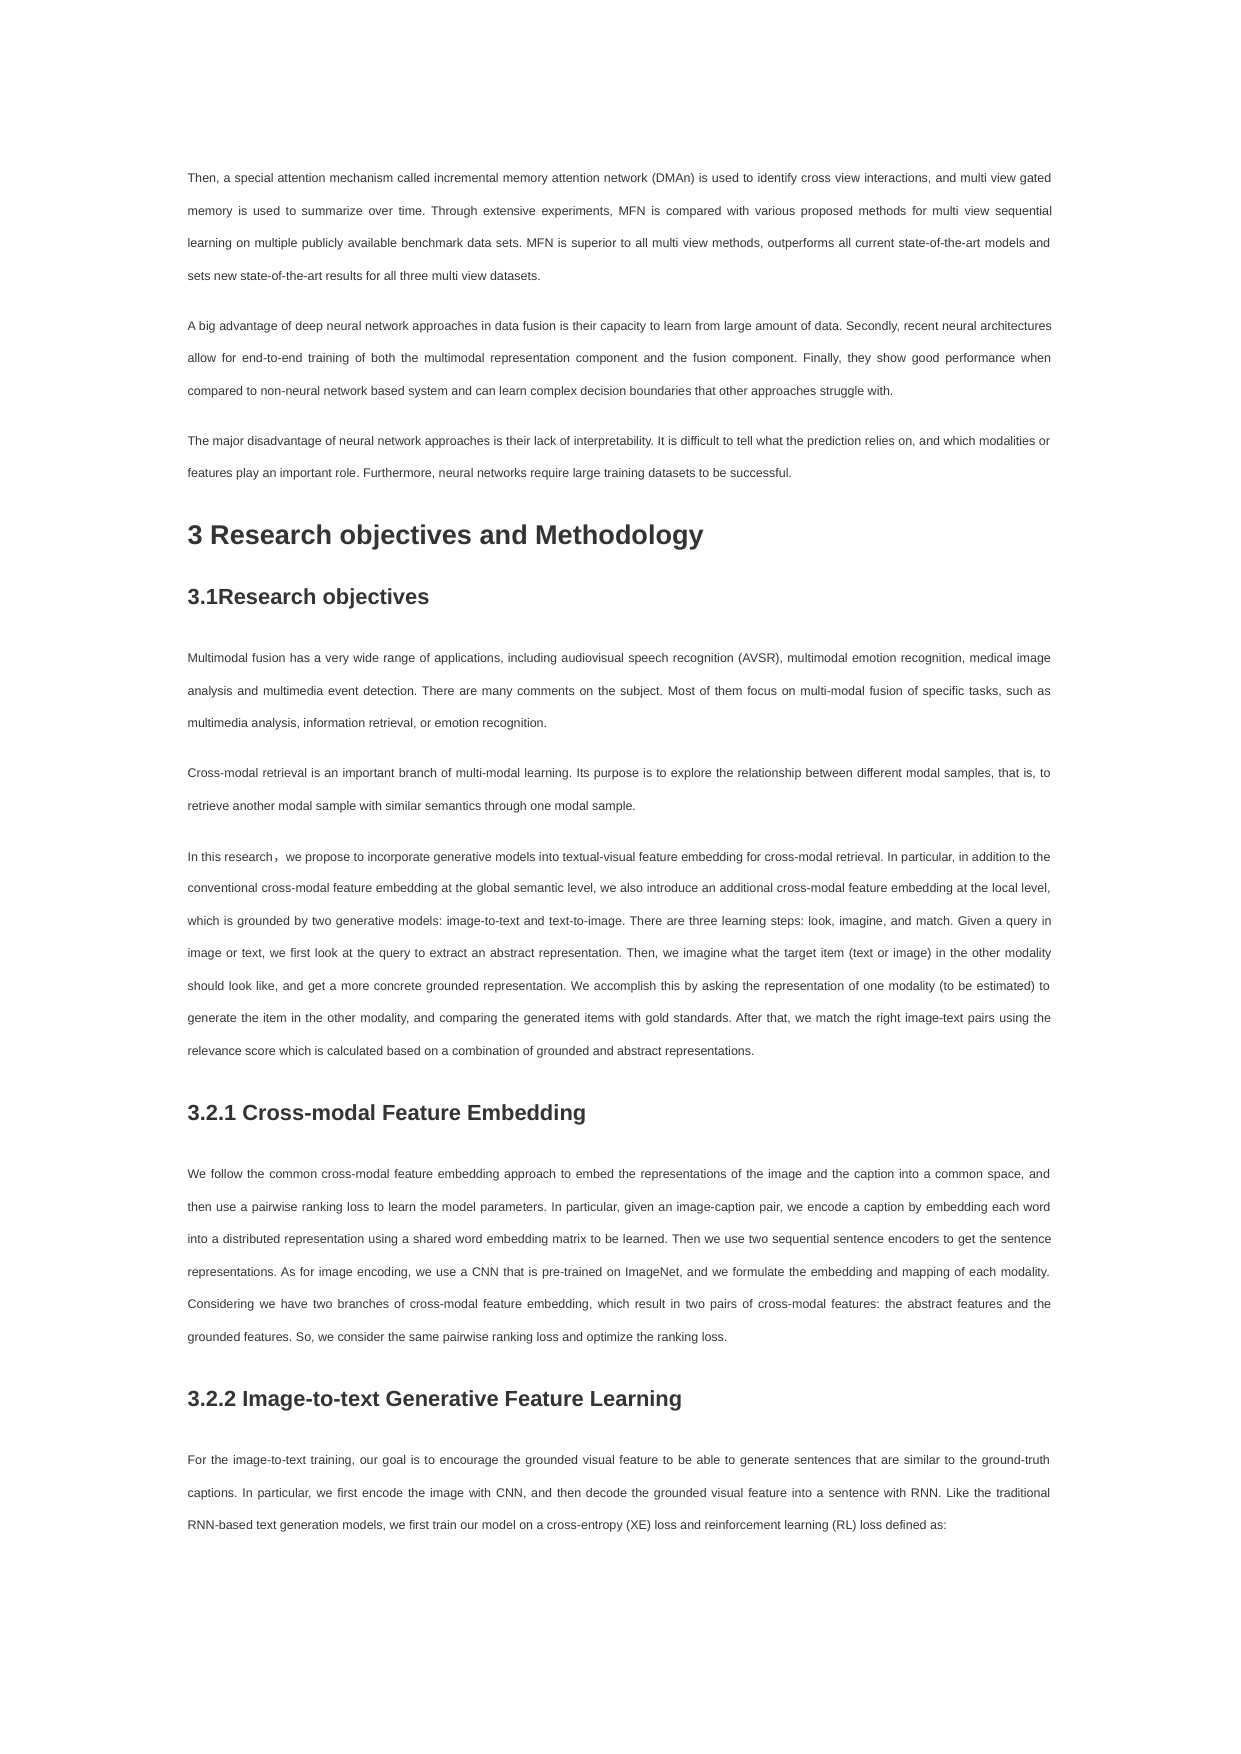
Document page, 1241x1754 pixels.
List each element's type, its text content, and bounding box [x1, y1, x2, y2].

subtitle 3.2.1 Cross-modal Feature Embedding [187, 1096, 1053, 1129]
subtitle 3.2.2 Image-to-text Generative Feature Learning [187, 1382, 1053, 1414]
text A big advantage of deep neural network approaches in data fusion is their capacity to learn from large amount of data. Secondly, recent neural architectures allow for end-to-end training of both the multimodal representation component and the fusion component. Finally, they show good performance when compared to non-neural network based system and can learn complex decision boundaries that other approaches struggle with. [187, 309, 1053, 407]
text Cross-modal retrieval is an important branch of multi-modal learning. Its purpose is to explore the relationship between different modal samples, that is, to retrieve another modal sample with similar semantics through one modal sample. [187, 757, 1053, 822]
text In this research，we propose to incorporate generative models into textual-visual feature embedding for cross-modal retrieval. In particular, in addition to the conventional cross-modal feature embedding at the global semantic level, we also introduce an additional cross-modal feature embedding at the local level, which is grounded by two generative models: image-to-text and text-to-image. There are three learning steps: look, imagine, and match. Given a query in image or text, we first look at the query to extract an abstract representation. Then, we imagine what the target item (text or image) in the other modality should look like, and get a more concrete grounded representation. We accomplish this by asking the representation of one modality (to be estimated) to generate the item in the other modality, and comparing the generated items with gold standards. After that, we match the right image-text pairs using the relevance score which is calculated based on a combination of grounded and abstract representations. [187, 839, 1053, 1067]
text We follow the common cross-modal feature embedding approach to embed the representations of the image and the caption into a common space, and then use a pairwise ranking loss to learn the model parameters. In particular, given an image-caption pair, we encode a caption by embedding each word into a distributed representation using a shared word embedding matrix to be learned. Then we use two sequential sentence encoders to get the sentence representations. As for image encoding, we use a CNN that is pre-trained on ImageNet, and we formulate the embedding and mapping of each modality. Considering we have two branches of cross-modal feature embedding, which result in two pairs of cross-modal features: the abstract features and the grounded features. So, we consider the same pairwise ranking loss and optimize the ranking loss. [187, 1158, 1053, 1353]
subtitle 3 Research objectives and Methodology [187, 519, 1053, 551]
text Multimodal fusion has a very wide range of applications, including audiovisual speech recognition (AVSR), multimodal emotion recognition, medical image analysis and multimedia event detection. There are many comments on the subject. Most of them focus on multi-modal fusion of specific tasks, such as multimedia analysis, information retrieval, or emotion recognition. [187, 642, 1053, 739]
subtitle 3.1Research objectives [187, 580, 1053, 613]
text The major disadvantage of neural network approaches is their lack of interpretability. It is difficult to tell what the prediction relies on, and which modalities or features play an important role. Furthermore, neural networks require large training datasets to be successful. [187, 424, 1053, 489]
text For the image-to-text training, our goal is to encourage the grounded visual feature to be able to generate sentences that are similar to the ground-truth captions. In particular, we first encode the image with CNN, and then decode the grounded visual feature into a sentence with RNN. Like the traditional RNN-based text generation models, we first train our model on a cross-entropy (XE) loss and reinforcement learning (RL) loss defined as: [187, 1444, 1053, 1541]
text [187, 162, 1053, 292]
